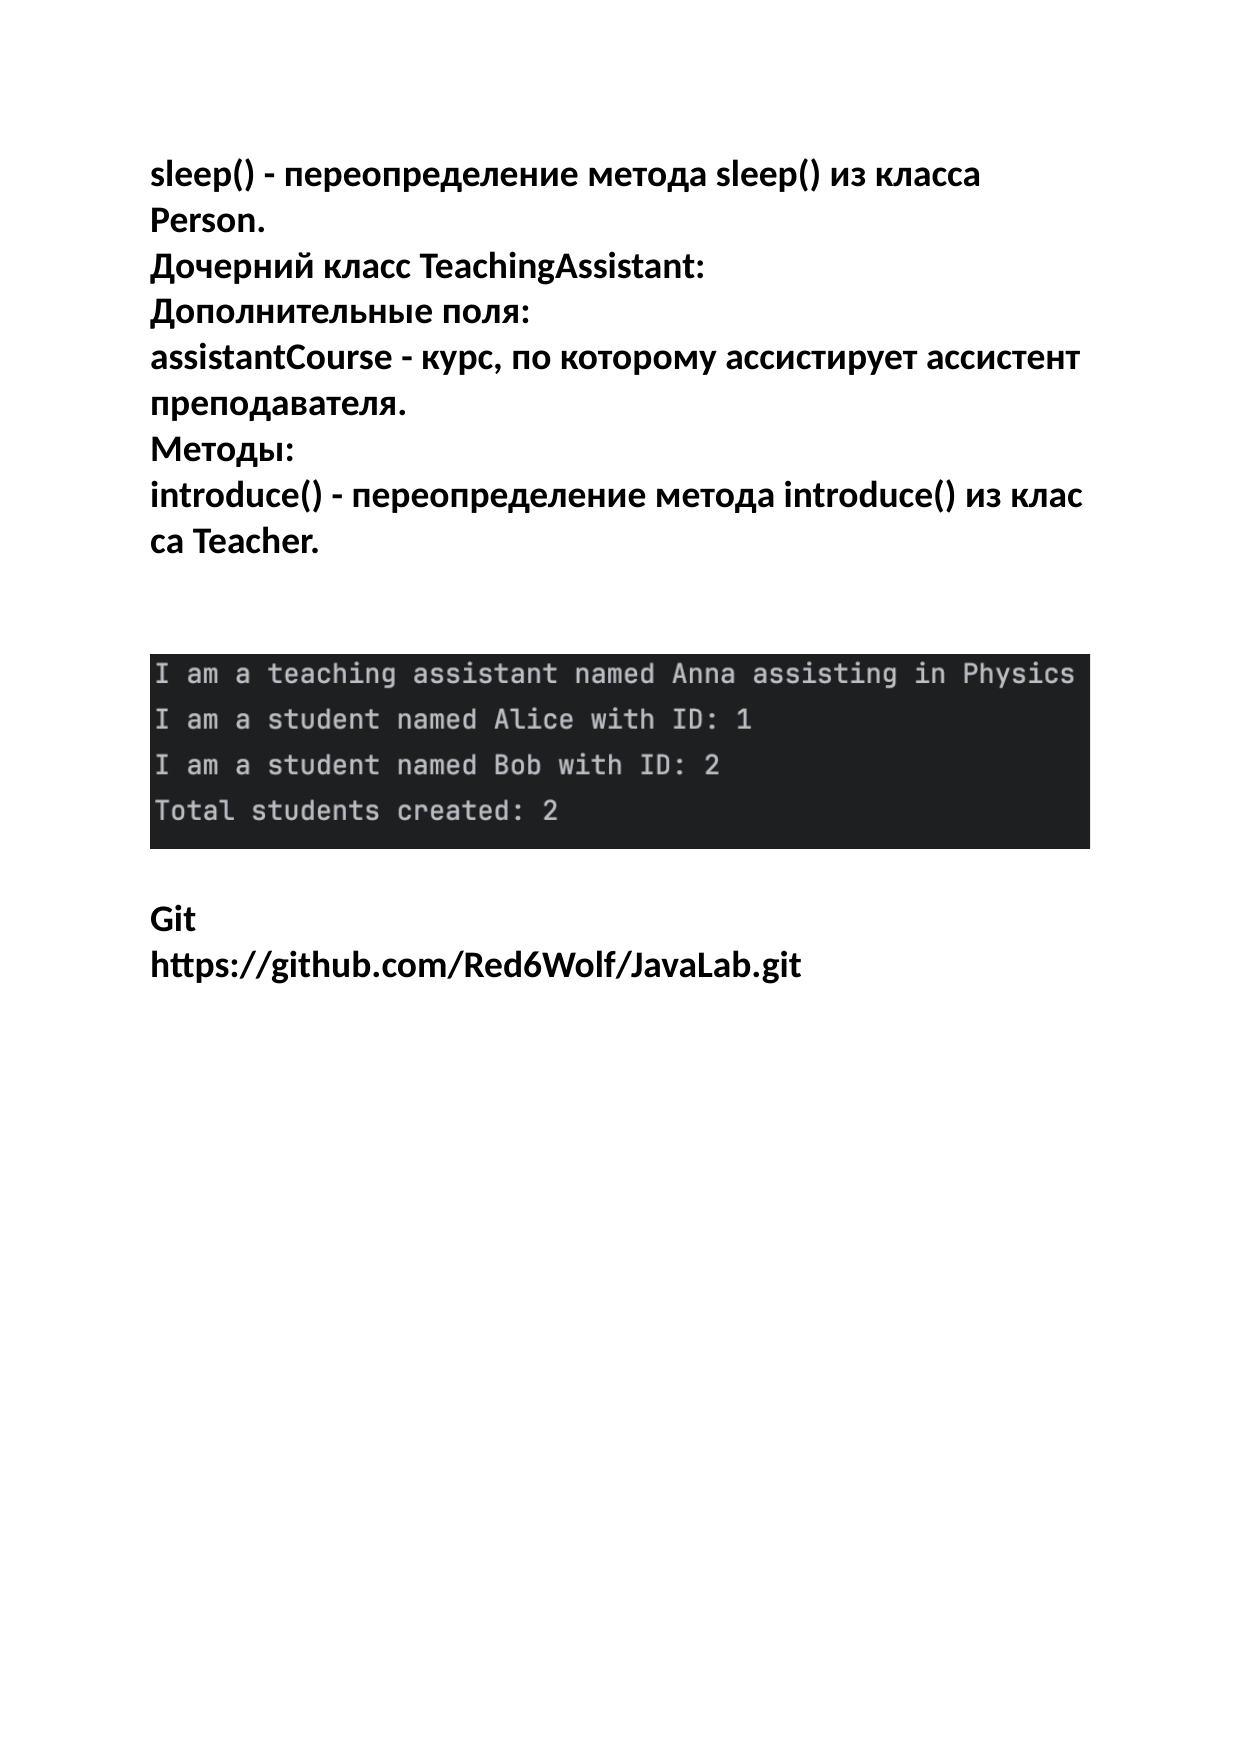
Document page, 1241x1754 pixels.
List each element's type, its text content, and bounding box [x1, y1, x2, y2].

text Методы: [150, 425, 1090, 471]
text Дополнительные поля: [150, 287, 1090, 333]
text assistantCourse - курс, по которому ассистирует ассистент преподавателя. [150, 333, 1090, 425]
text Git [150, 895, 1090, 941]
text sleep() - переопределение метода sleep() из класса Person. [150, 150, 1090, 242]
text https://github.com/Red6Wolf/JavaLab.git [150, 941, 1090, 986]
text introduce() - переопределение метода introduce() из клас са Teacher. [150, 471, 1090, 562]
text Дочерний класс TeachingAssistant: [150, 242, 1090, 287]
picture [150, 654, 1091, 849]
